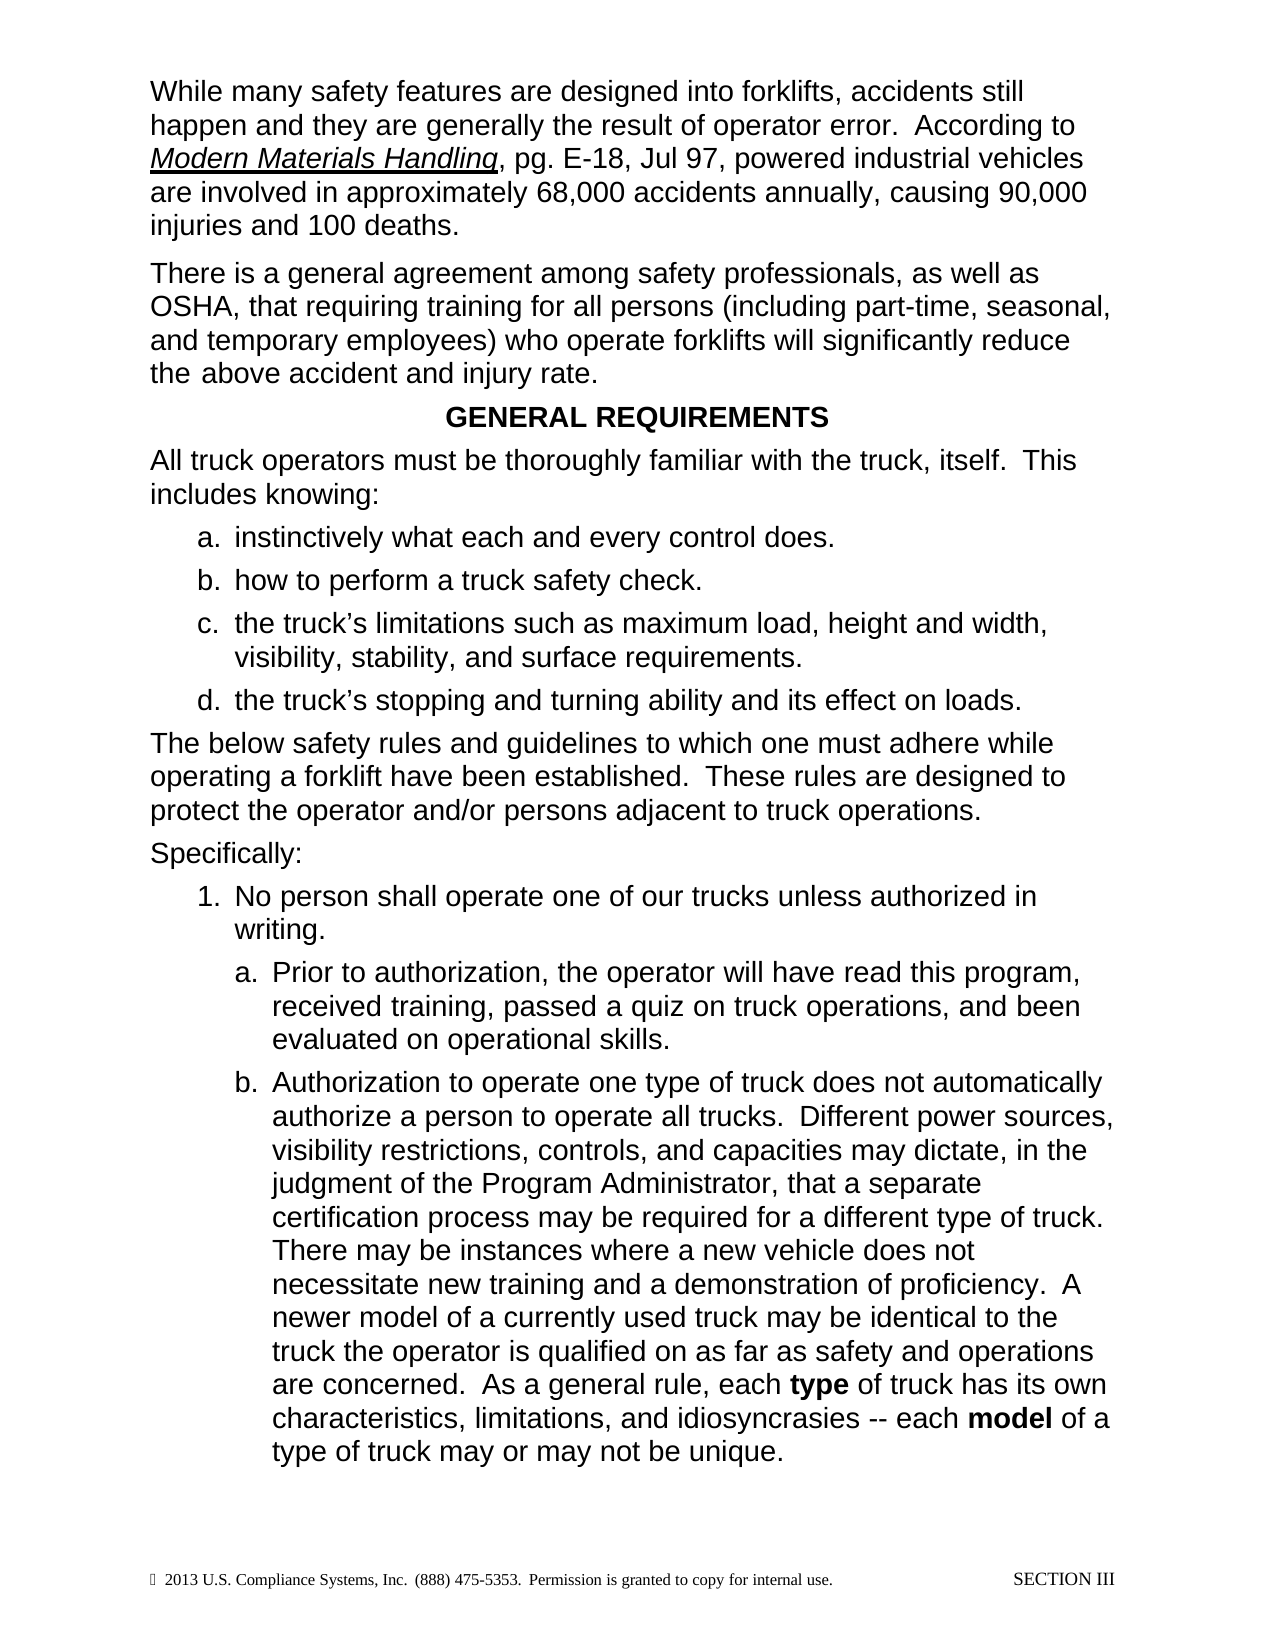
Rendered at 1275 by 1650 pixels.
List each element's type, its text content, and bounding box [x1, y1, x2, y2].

list the truck’s limitations such as maximum load, height and width, visibility, stability, and surface requirements. [197, 606, 1049, 673]
text Specifically: [150, 836, 1106, 869]
list No person shall operate one of our trucks unless authorized in writing. [197, 879, 1039, 946]
list instinctively what each and every control does. [197, 520, 1133, 553]
list the truck’s stopping and turning ability and its effect on loads. [197, 683, 1133, 716]
list how to perform a truck safety check. [197, 563, 1133, 597]
list Prior to authorization, the operator will have read this program, received training, passed a quiz on truck operations, and been evaluated on operational skills. [234, 955, 1081, 1056]
list Authorization to operate one type of truck does not automatically authorize a person to operate all trucks. Different power sources, visibility restrictions, controls, and capacities may dictate, in the judgment of the Program Administrator, that a separate certification process may be required for a different type of truck. There may be instances where a new vehicle does not necessitate new training and a demonstration of proficiency. A newer model of a currently used truck may be identical to the truck the operator is qualified on as far as safety and operations are concerned. As a general rule, each type of truck has its own characteristics, limitations, and idiosyncrasies -- each model of a type of truck may or may not be unique. [234, 1065, 1118, 1468]
subtitle GENERAL REQUIREMENTS [445, 400, 1106, 434]
text The below safety rules and guidelines to which one must adhere while operating a forklift have been established. These rules are designed to protect the operator and/or persons adjacent to truck operations. [150, 726, 1106, 826]
text There is a general agreement among safety professionals, as well as OSHA, that requiring training for all persons (including part-time, seasonal, and temporary employees) who operate forklifts will significantly reduce the above accident and injury rate. [150, 256, 1113, 390]
text All truck operators must be thoroughly familiar with the truck, itself. This includes knowing: [150, 443, 1106, 511]
text While many safety features are designed into forklifts, accidents still happen and they are generally the result of operator error. According to Modern Materials Handling, pg. E-18, Jul 97, powered industrial vehicles are involved in approximately 68,000 accidents annually, causing 90,000 injuries and 100 deaths. [150, 74, 1106, 242]
